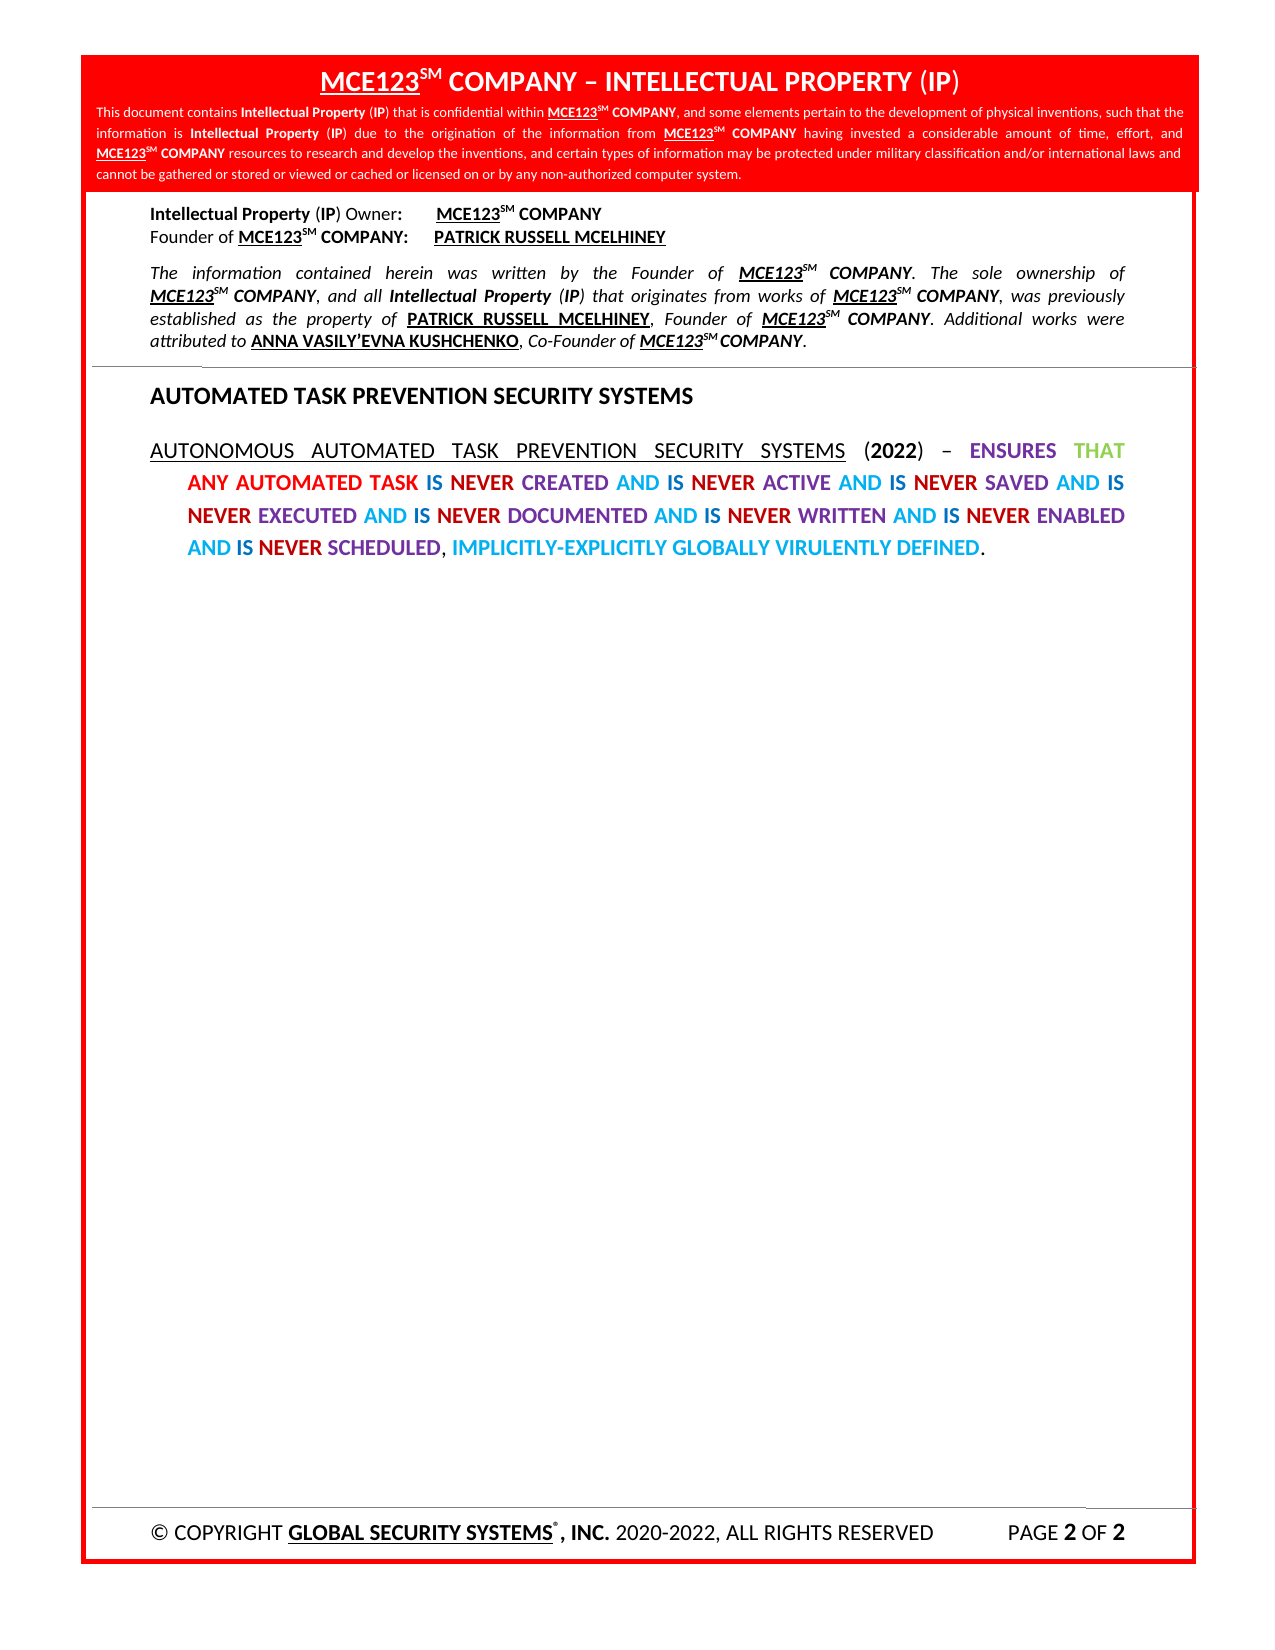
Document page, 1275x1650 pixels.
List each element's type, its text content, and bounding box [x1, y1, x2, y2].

text AUTONOMOUS AUTOMATED TASK PREVENTION SECURITY SYSTEMS (2022) – ENSURES THAT ANY AUTOMATED TASK IS NEVER CREATED AND IS NEVER ACTIVE AND IS NEVER SAVED AND IS NEVER EXECUTED AND IS NEVER DOCUMENTED AND IS NEVER WRITTEN AND IS NEVER ENABLED AND IS NEVER SCHEDULED, IMPLICITLY-EXPLICITLY GLOBALLY VIRULENTLY DEFINED. [150, 436, 1125, 561]
text AUTOMATED TASK PREVENTION SECURITY SYSTEMS [150, 381, 1125, 411]
